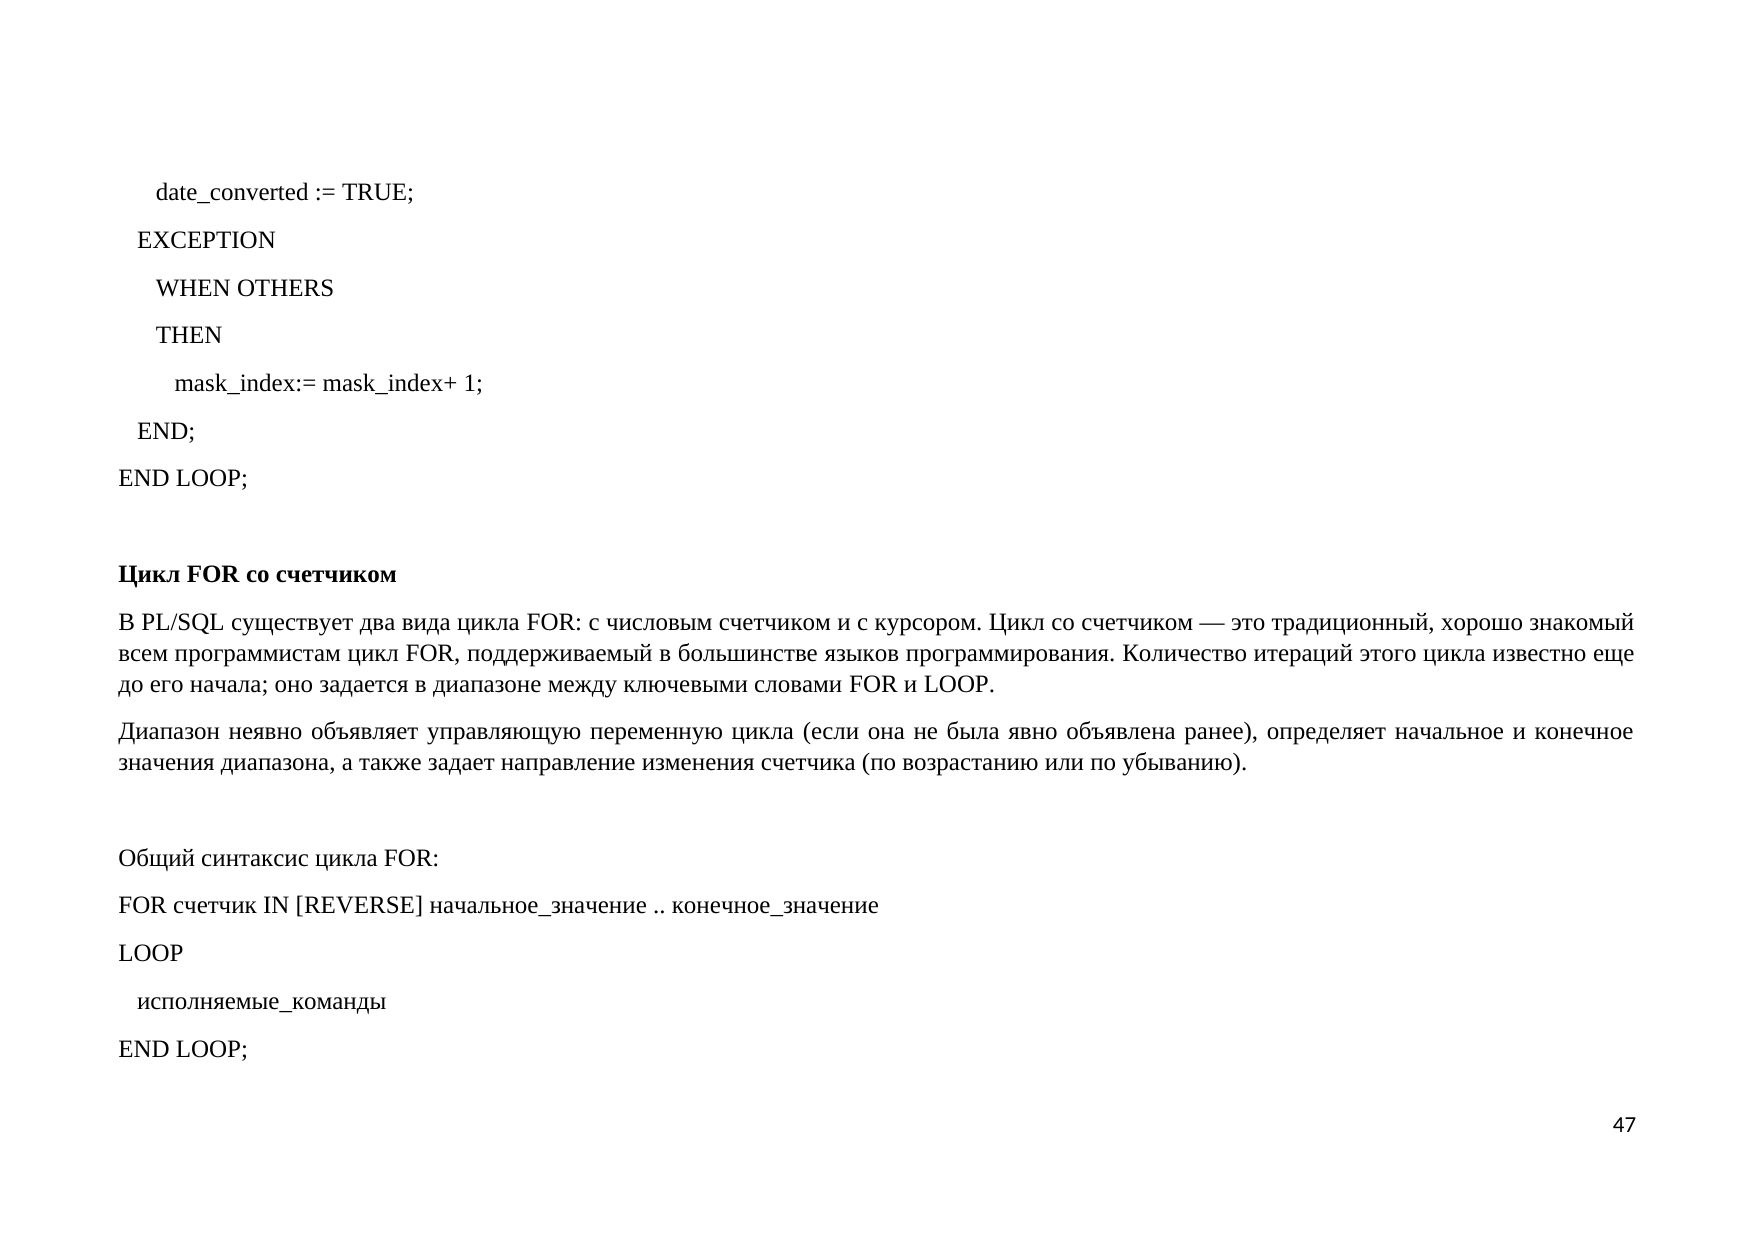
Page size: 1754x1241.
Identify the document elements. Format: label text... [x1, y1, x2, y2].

text THEN [118, 320, 1636, 349]
text mask_index:= mask_index+ 1; [118, 368, 1636, 397]
text date_converted := TRUE; [118, 177, 1636, 206]
text END LOOP; [118, 1034, 1636, 1062]
text END LOOP; [118, 463, 1636, 492]
text END; [118, 416, 1636, 444]
text исполняемые_команды [118, 986, 1636, 1015]
text LOOP [118, 938, 1636, 967]
text Общий синтаксис цикла FOR: [118, 843, 1636, 872]
text FOR счетчик IN [REVERSE] начальное_значение .. конечное_значение [118, 891, 1636, 919]
text Диапазон неявно объявляет управляющую переменную цикла (если она не была явно объявлена ранее), определяет начальное и конечное значения диапазона, а также задает направление изменения счетчика (по возрастанию или по убыванию). [118, 716, 1636, 776]
text EXCEPTION [118, 225, 1636, 254]
text Цикл FOR со счетчиком [118, 559, 1636, 588]
text WHEN OTHERS [118, 273, 1636, 301]
text В PL/SQL существует два вида цикла FOR: с числовым счетчиком и с курсором. Цикл со счетчиком — это традиционный, хорошо знакомый всем программистам цикл FOR, поддерживаемый в большинстве языков программирования. Количество итераций этого цикла известно еще до его начала; оно задается в диапазоне между ключевыми словами FOR и LOOP. [118, 607, 1636, 697]
